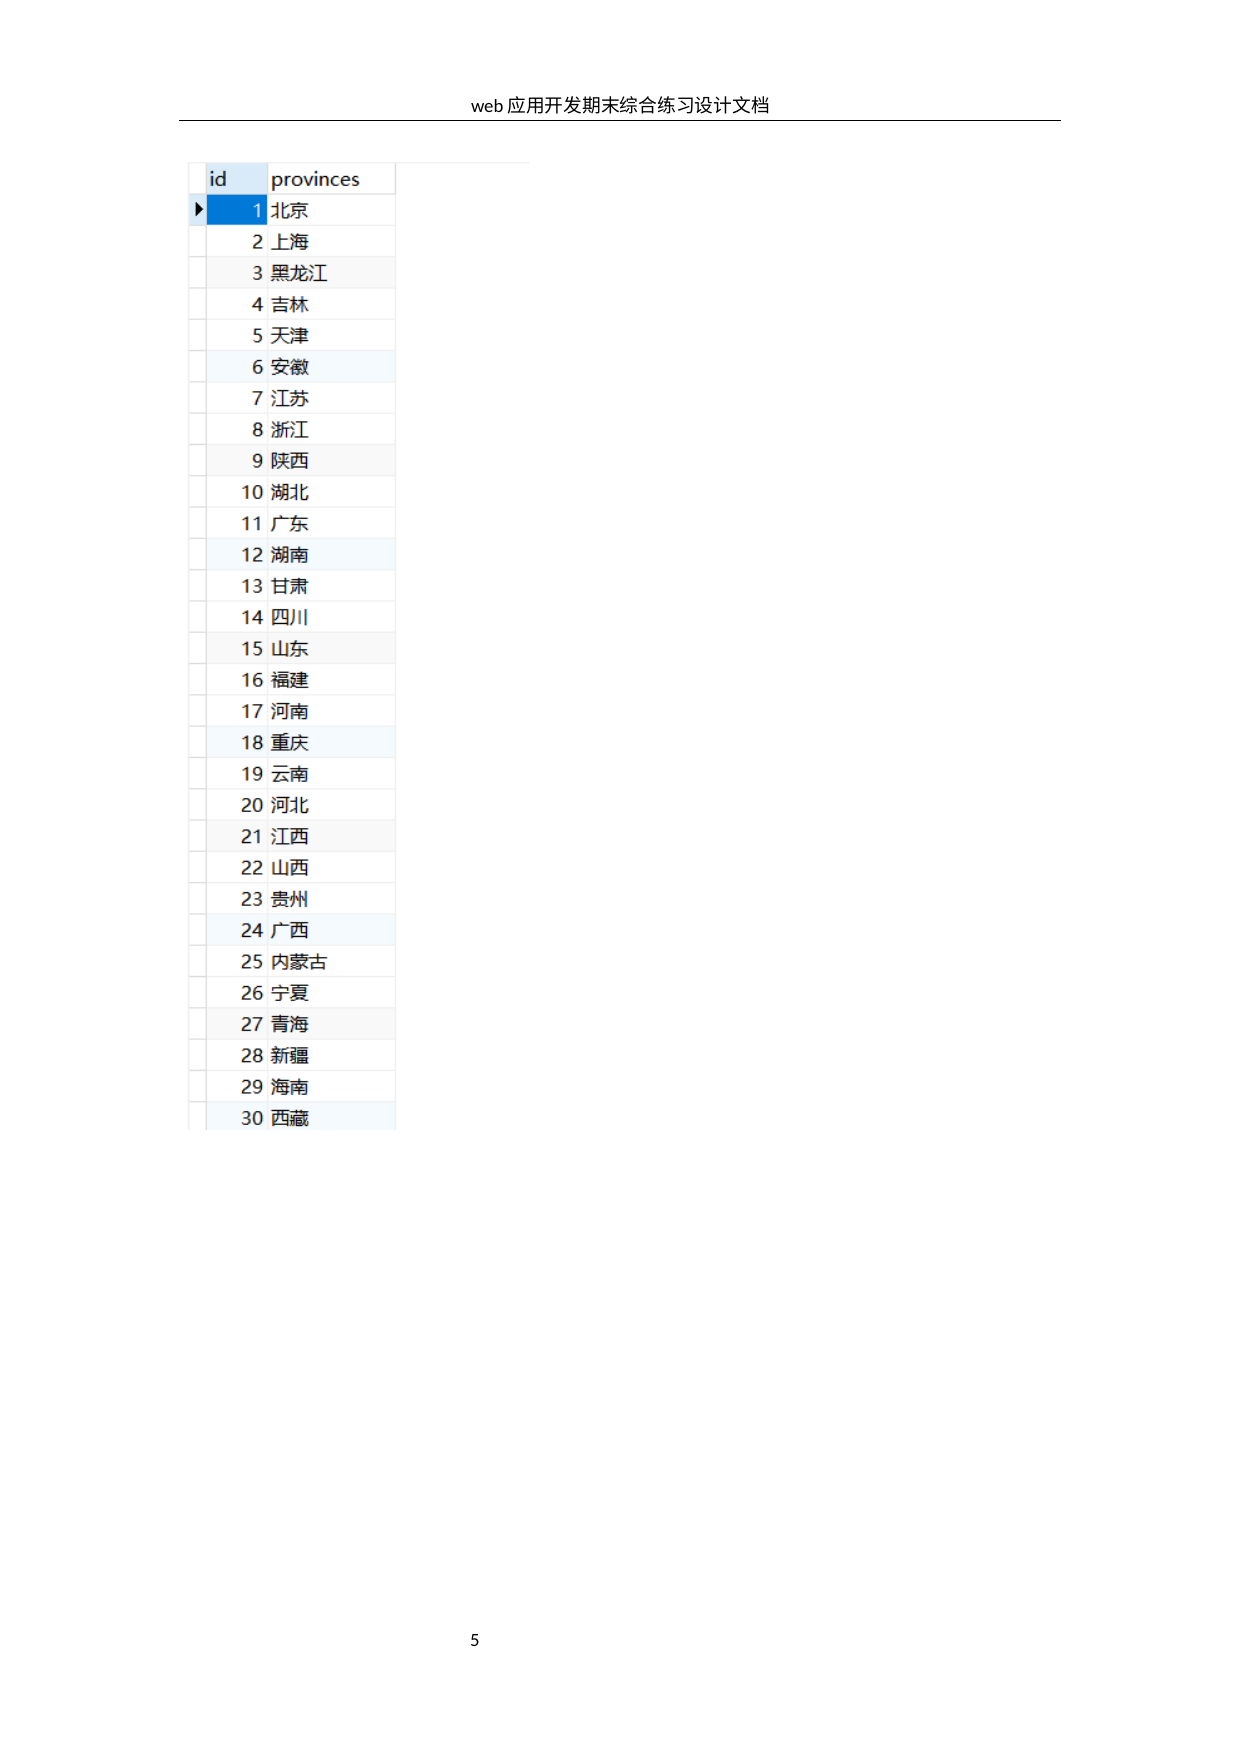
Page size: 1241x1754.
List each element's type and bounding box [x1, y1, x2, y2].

picture [187, 162, 529, 1130]
